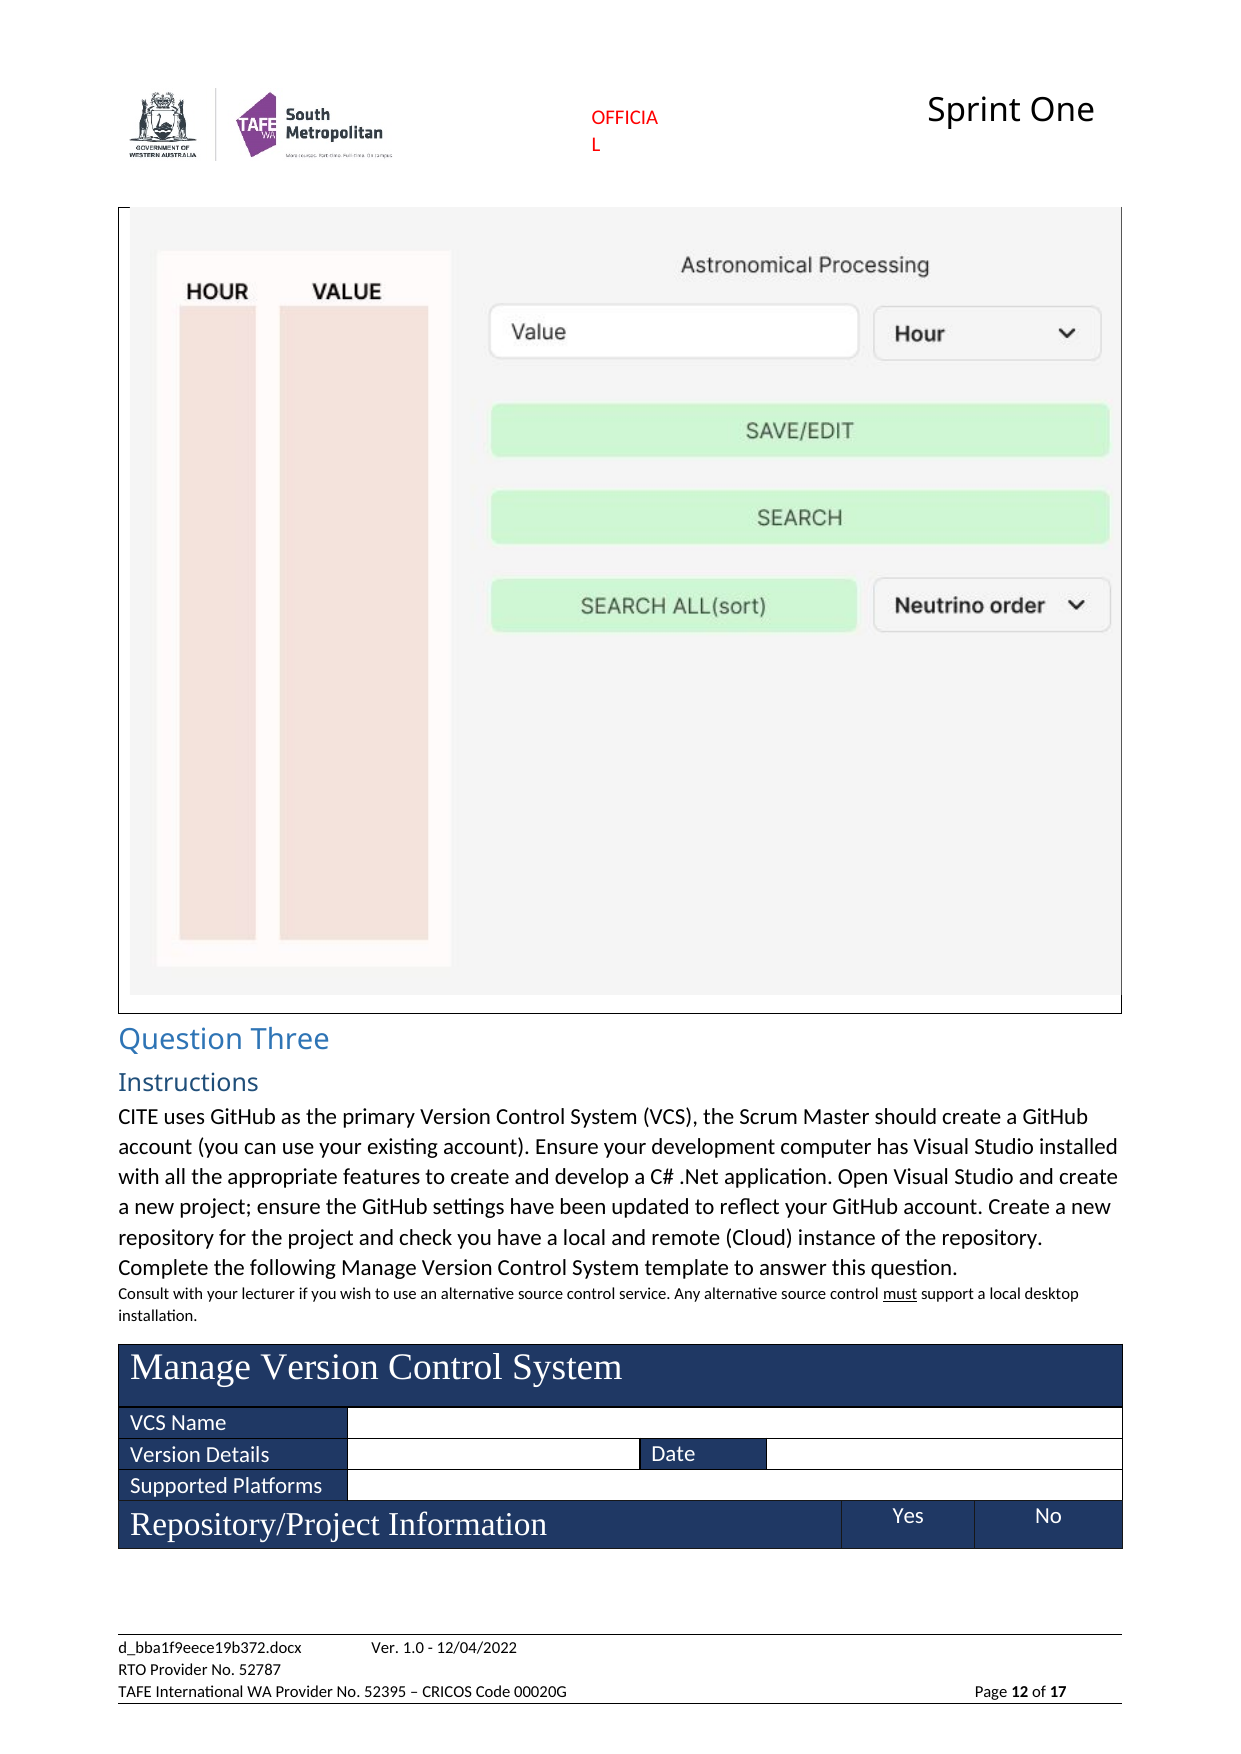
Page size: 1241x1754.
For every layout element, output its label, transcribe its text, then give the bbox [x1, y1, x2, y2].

table_cell Insert Your Diagram/Image here [119, 208, 1121, 1013]
table_cell [767, 1439, 1122, 1469]
table_cell [348, 1408, 1122, 1438]
table_cell Version Details [119, 1439, 347, 1469]
table_cell Supported Platforms [119, 1470, 347, 1500]
subtitle Instructions [118, 1065, 1122, 1099]
table_cell VCS Name [119, 1408, 347, 1438]
picture [129, 88, 393, 161]
table_cell Date [641, 1439, 766, 1469]
text Complete the following Manage Version Control System template to answer this question. [118, 1253, 1122, 1281]
table_cell Yes [842, 1501, 974, 1548]
table_cell No [975, 1501, 1122, 1548]
table_cell [348, 1439, 639, 1469]
table_header Manage Version Control System [119, 1345, 1122, 1406]
picture [129, 207, 1122, 995]
table_cell [348, 1470, 1122, 1500]
table_cell Repository/Project Information [119, 1501, 841, 1548]
text CITE uses GitHub as the primary Version Control System (VCS), the Scrum Master should create a GitHub account (you can use your existing account). Ensure your development computer has Visual Studio installed with all the appropriate features to create and develop a C# .Net application. Open Visual Studio and create a new project; ensure the GitHub settings have been updated to reflect your GitHub account. Create a new repository for the project and check you have a local and remote (Cloud) instance of the repository. [118, 1102, 1122, 1251]
text Consult with your lecturer if you wish to use an alternative source control service. Any alternative source control must support a local desktop installation. [118, 1283, 1122, 1325]
subtitle Question Three [118, 1018, 1122, 1058]
